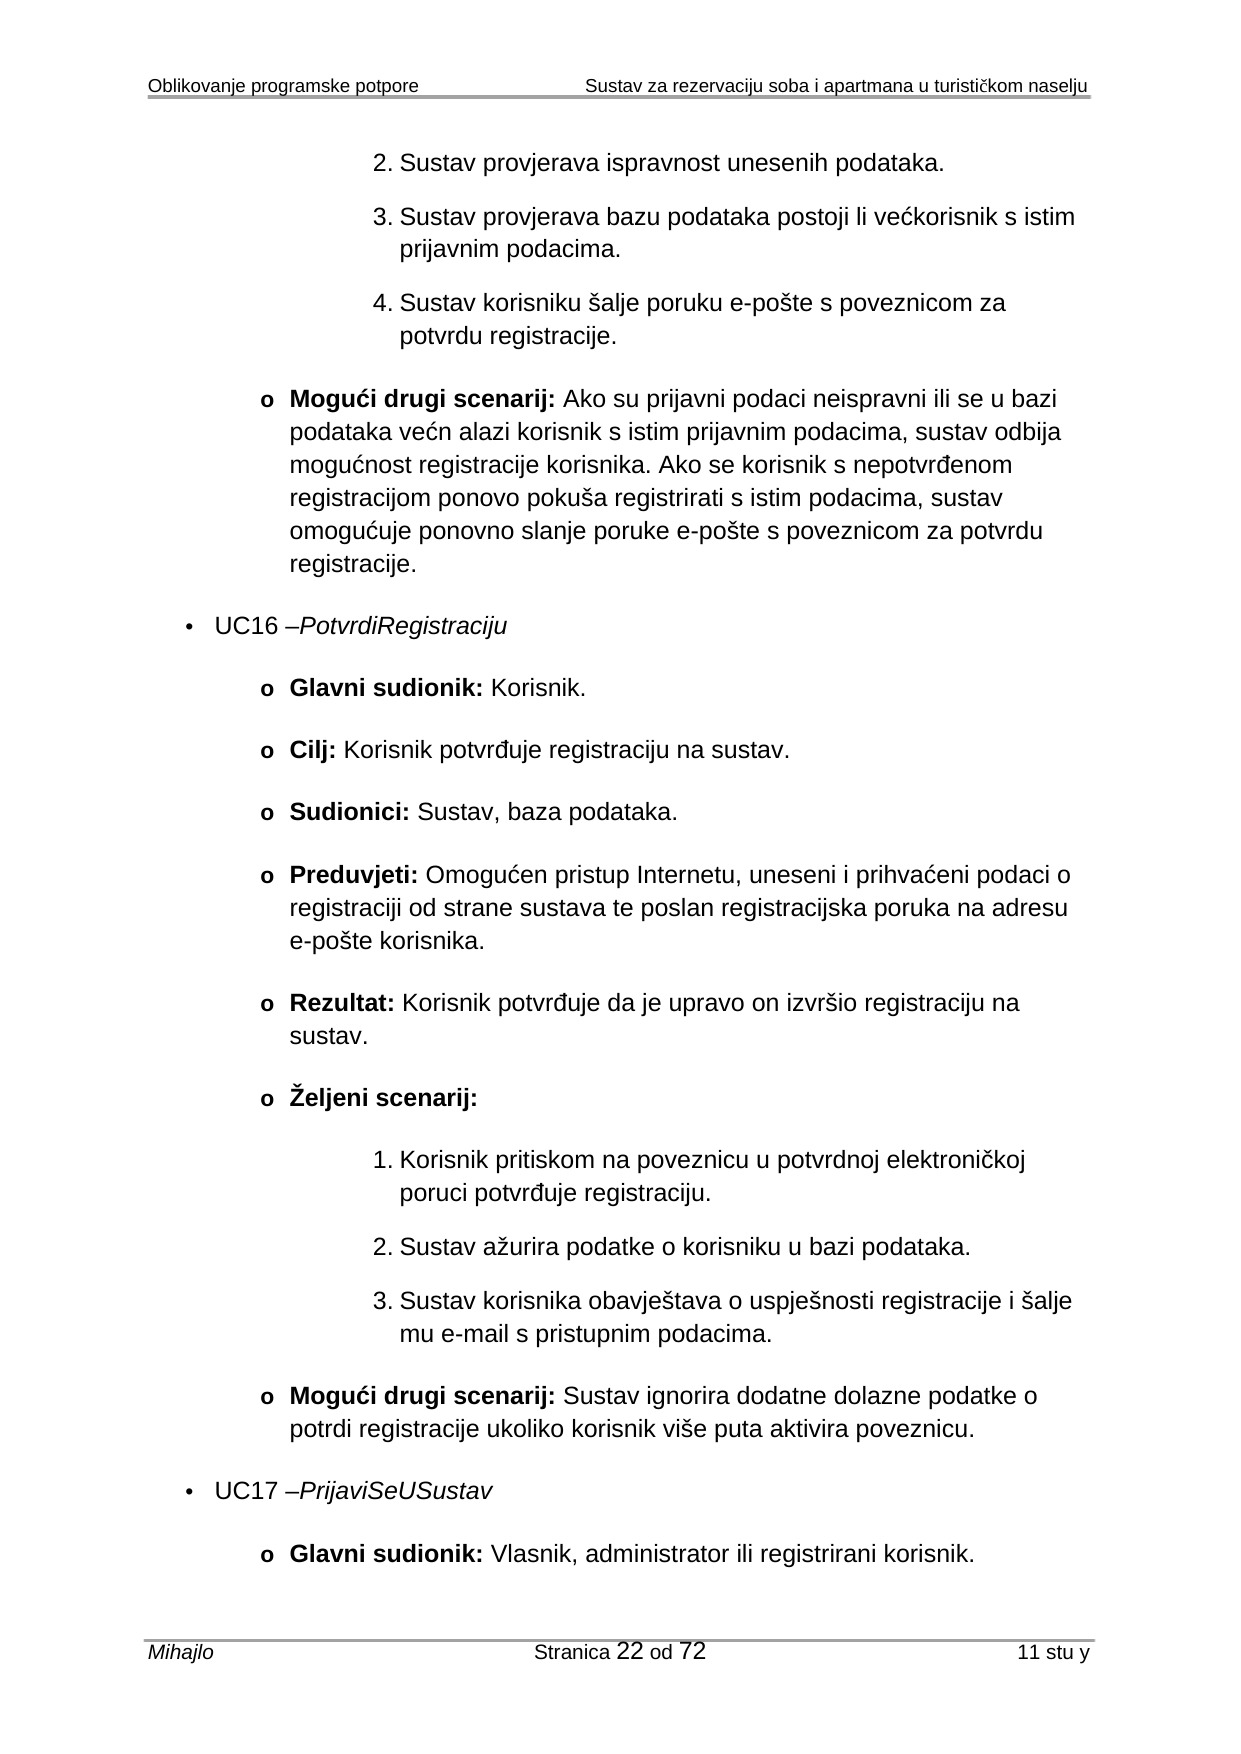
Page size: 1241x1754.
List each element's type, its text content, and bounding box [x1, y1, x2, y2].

list Sustav korisniku šalje poruku e-pošte s poveznicom za potvrdu registracije. [373, 288, 1093, 350]
list Rezultat: Korisnik potvrđuje da je upravo on izvršio registraciju na sustav. [260, 988, 1093, 1049]
list UC16 –PotvrdiRegistraciju [185, 611, 1093, 639]
list Mogući drugi scenarij: Sustav ignorira dodatne dolazne podatke o potrdi registracije ukoliko korisnik više puta aktivira poveznicu. [260, 1381, 1093, 1443]
list Cilj: Korisnik potvrđuje registraciju na sustav. [260, 735, 1093, 764]
list Sudionici: Sustav, baza podataka. [260, 797, 1093, 826]
list Glavni sudionik: Korisnik. [260, 673, 1093, 702]
list Glavni sudionik: Vlasnik, administrator ili registrirani korisnik. [260, 1538, 1093, 1567]
list Preduvjeti: Omogućen pristup Internetu, uneseni i prihvaćeni podaci o registraciji od strane sustava te poslan registracijska poruka na adresu e-pošte korisnika. [260, 859, 1093, 954]
list UC17 –PrijaviSeUSustav [185, 1476, 1093, 1505]
picture [147, 95, 1092, 99]
list Sustav ažurira podatke o korisniku u bazi podataka. [373, 1232, 1093, 1261]
list Korisnik pritiskom na poveznicu u potvrdnoj elektroničkoj poruci potvrđuje registraciju. [373, 1145, 1093, 1207]
list Sustav provjerava ispravnost unesenih podataka. [373, 148, 1093, 176]
list Sustav provjerava bazu podataka postoji li većkorisnik s istim prijavnim podacima. [373, 201, 1093, 263]
list Mogući drugi scenarij: Ako su prijavni podaci neispravni ili se u bazi podataka većn alazi korisnik s istim prijavnim podacima, sustav odbija mogućnost registracije korisnika. Ako se korisnik s nepotvrđenom registracijom ponovo pokuša registrirati s istim podacima, sustav omogućuje ponovno slanje poruke e-pošte s poveznicom za potvrdu registracije. [260, 383, 1093, 577]
list Sustav korisnika obavještava o uspješnosti registracije i šalje mu e-mail s pristupnim podacima. [373, 1286, 1093, 1348]
list Željeni scenarij: [260, 1083, 1093, 1112]
